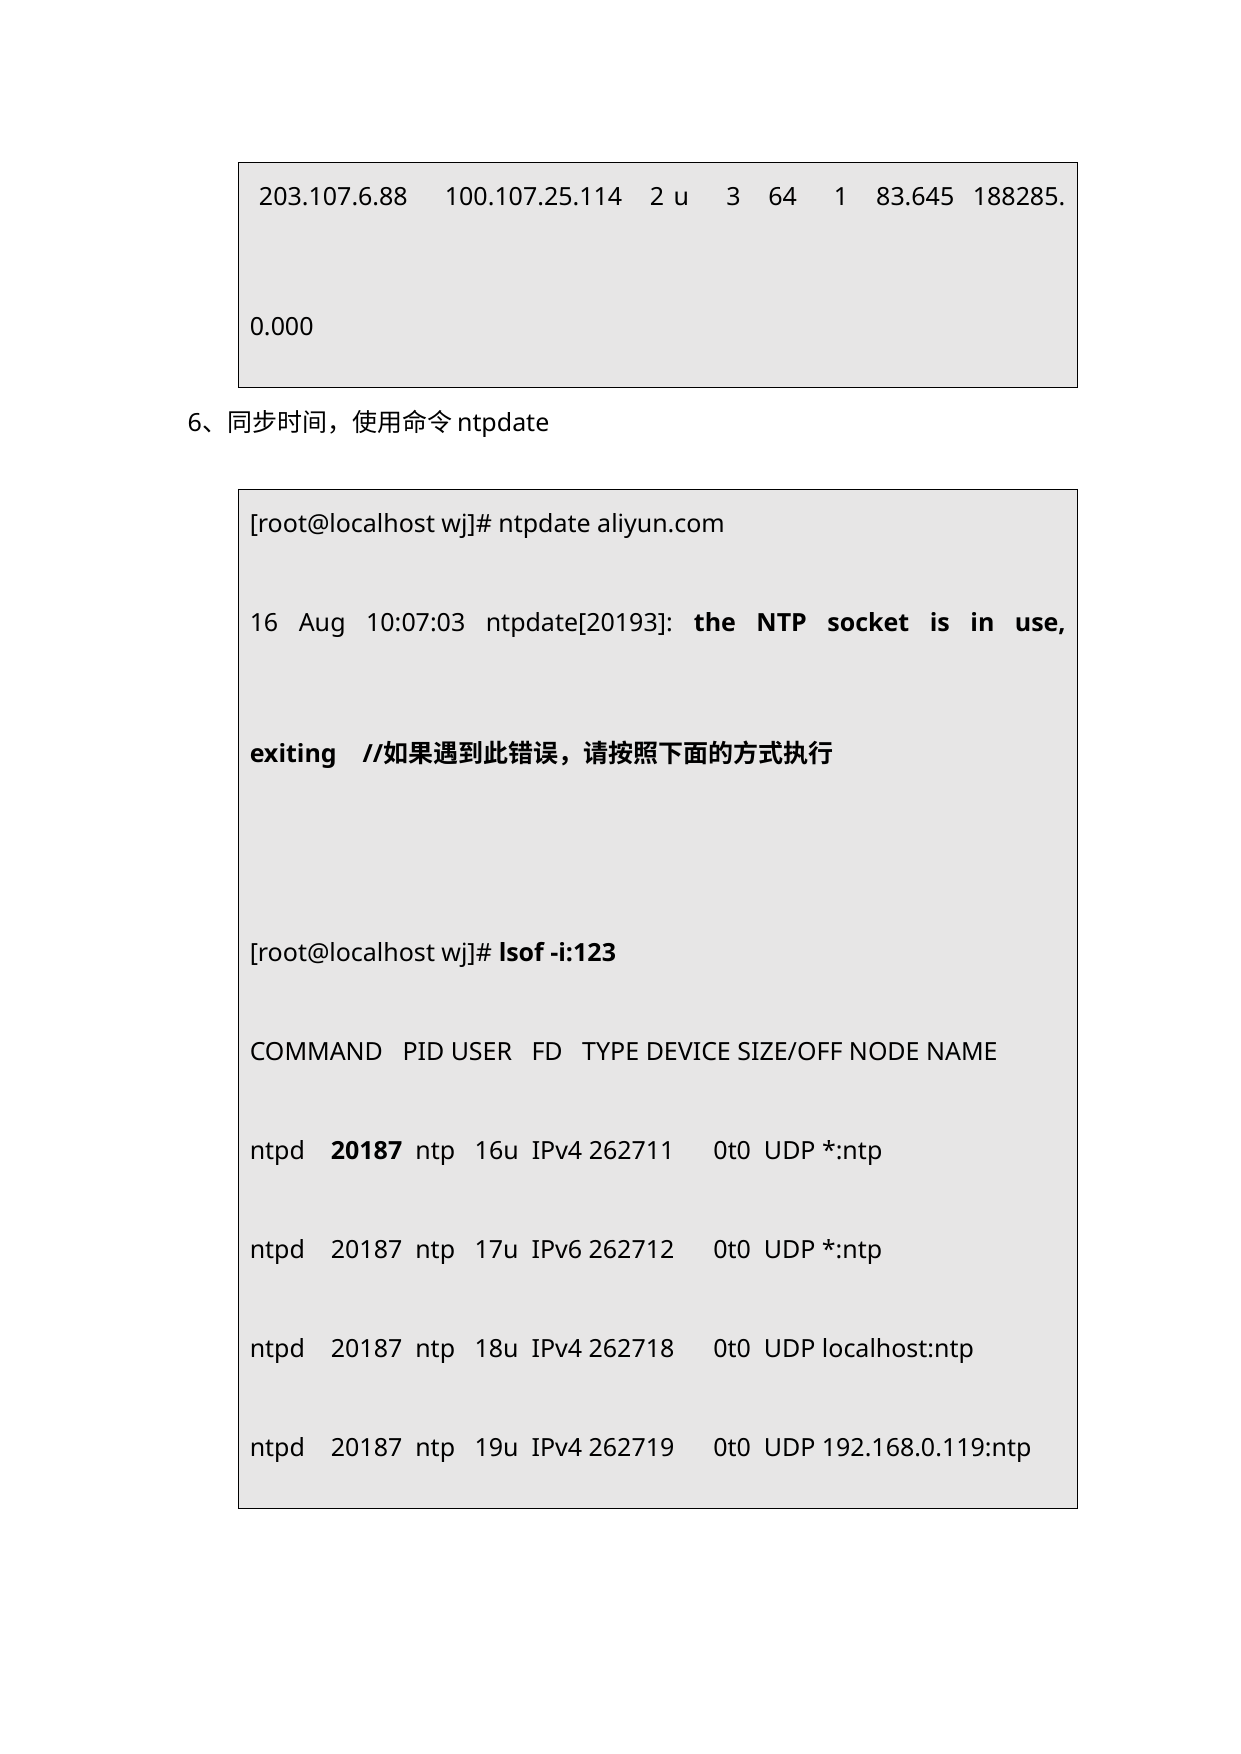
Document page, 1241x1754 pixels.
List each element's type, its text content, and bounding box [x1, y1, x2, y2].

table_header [239, 490, 1077, 1508]
text 6、同步时间，使用命令ntpdate [187, 388, 1053, 453]
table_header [239, 163, 1077, 387]
